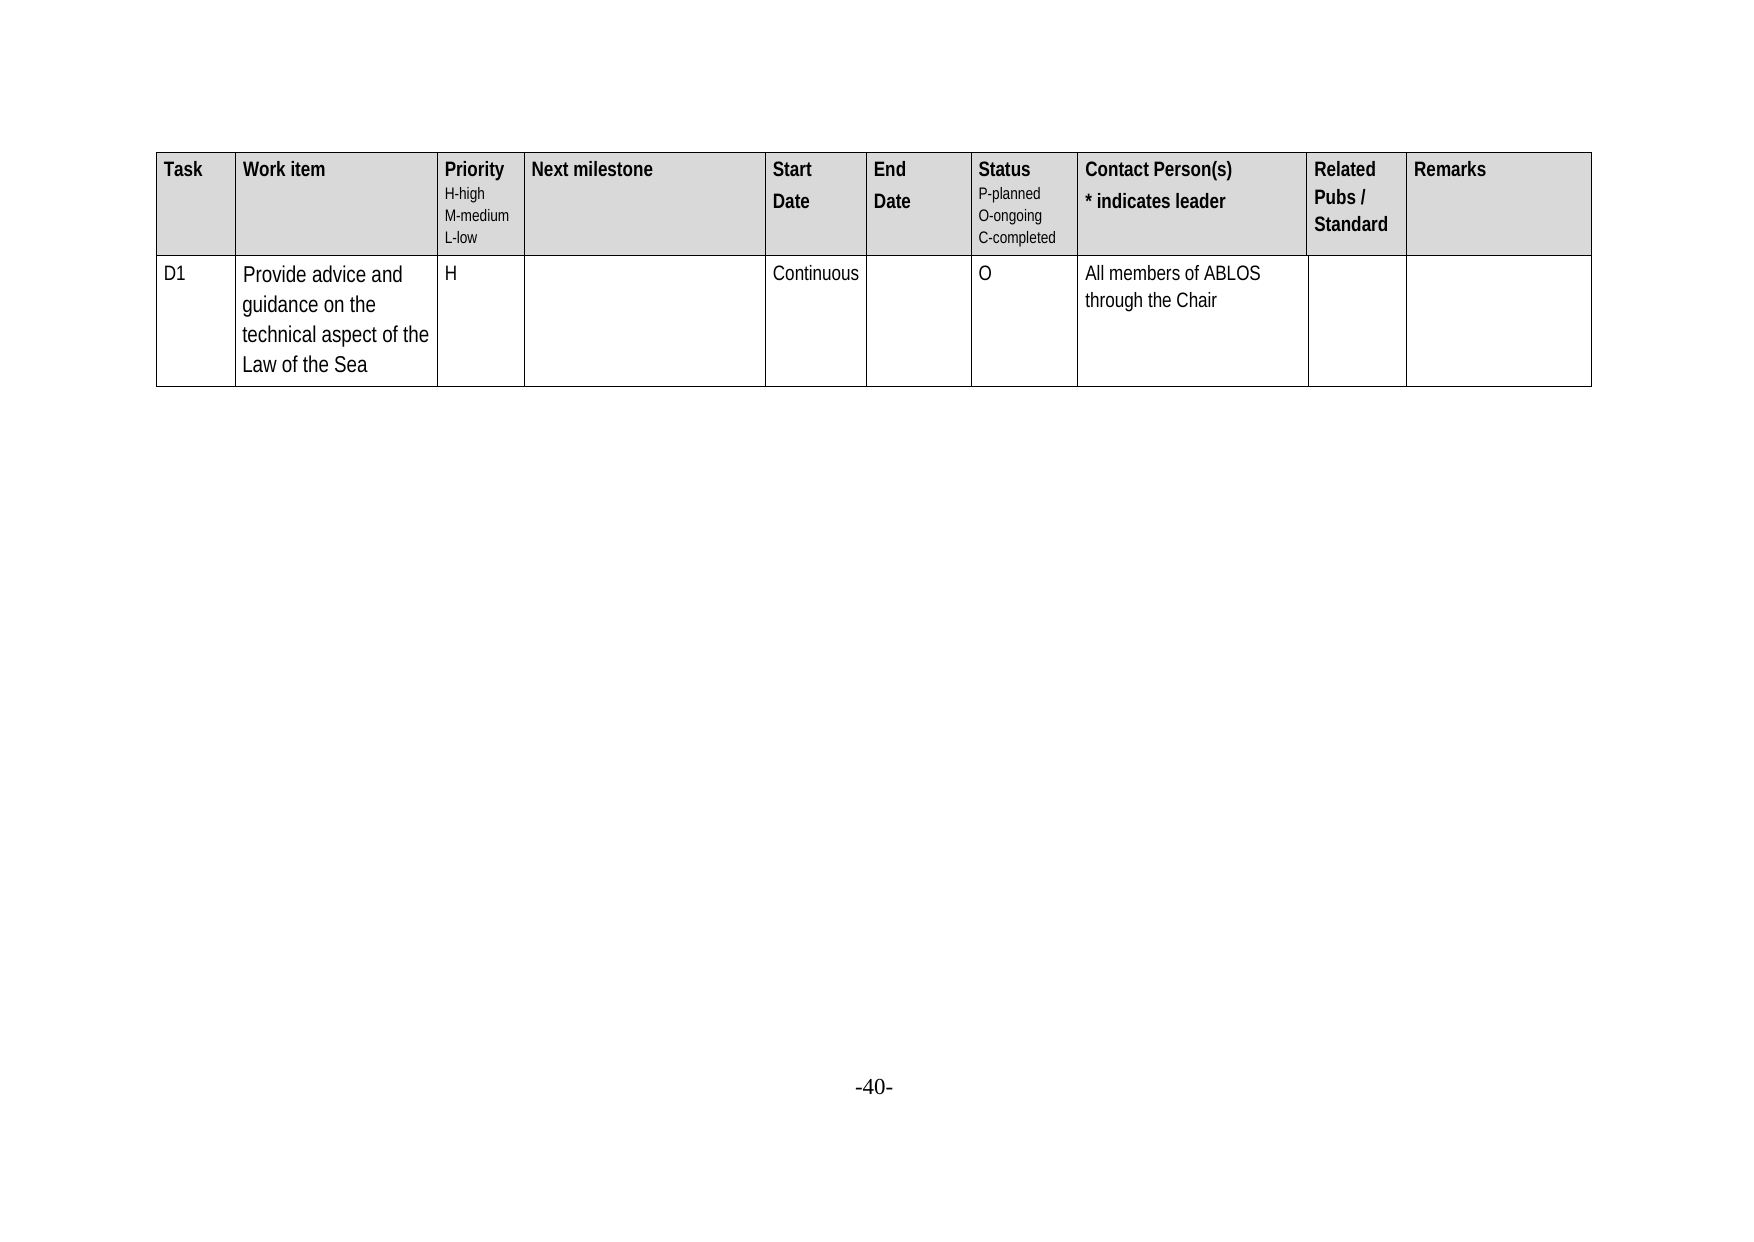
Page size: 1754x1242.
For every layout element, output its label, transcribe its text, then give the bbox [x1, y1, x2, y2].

table_cell D1 [157, 256, 235, 386]
table_cell [525, 256, 765, 386]
table_cell H [438, 256, 524, 386]
table_header Related Pubs / Standard [1307, 153, 1406, 255]
table_cell O [972, 256, 1077, 386]
table_header Start Date [766, 153, 866, 255]
table_header Task [157, 153, 235, 255]
table_header Next milestone [525, 153, 765, 255]
table_header Remarks [1407, 153, 1591, 255]
table_header End Date [867, 153, 971, 255]
table_header Contact Person(s) * indicates leader [1078, 153, 1306, 255]
table_cell [1407, 256, 1591, 386]
table_header Work item [236, 153, 437, 255]
table_cell Provide advice and guidance on the technical aspect of the Law of the Sea [236, 256, 437, 386]
table_header Status P-planned O-ongoing C-completed [972, 153, 1077, 255]
table_header Priority H-high M-medium L-low [438, 153, 524, 255]
table_cell Continuous [766, 256, 866, 386]
table_cell [867, 256, 971, 386]
table_cell [1309, 256, 1406, 386]
table_cell All members of ABLOS through the Chair [1078, 256, 1308, 386]
